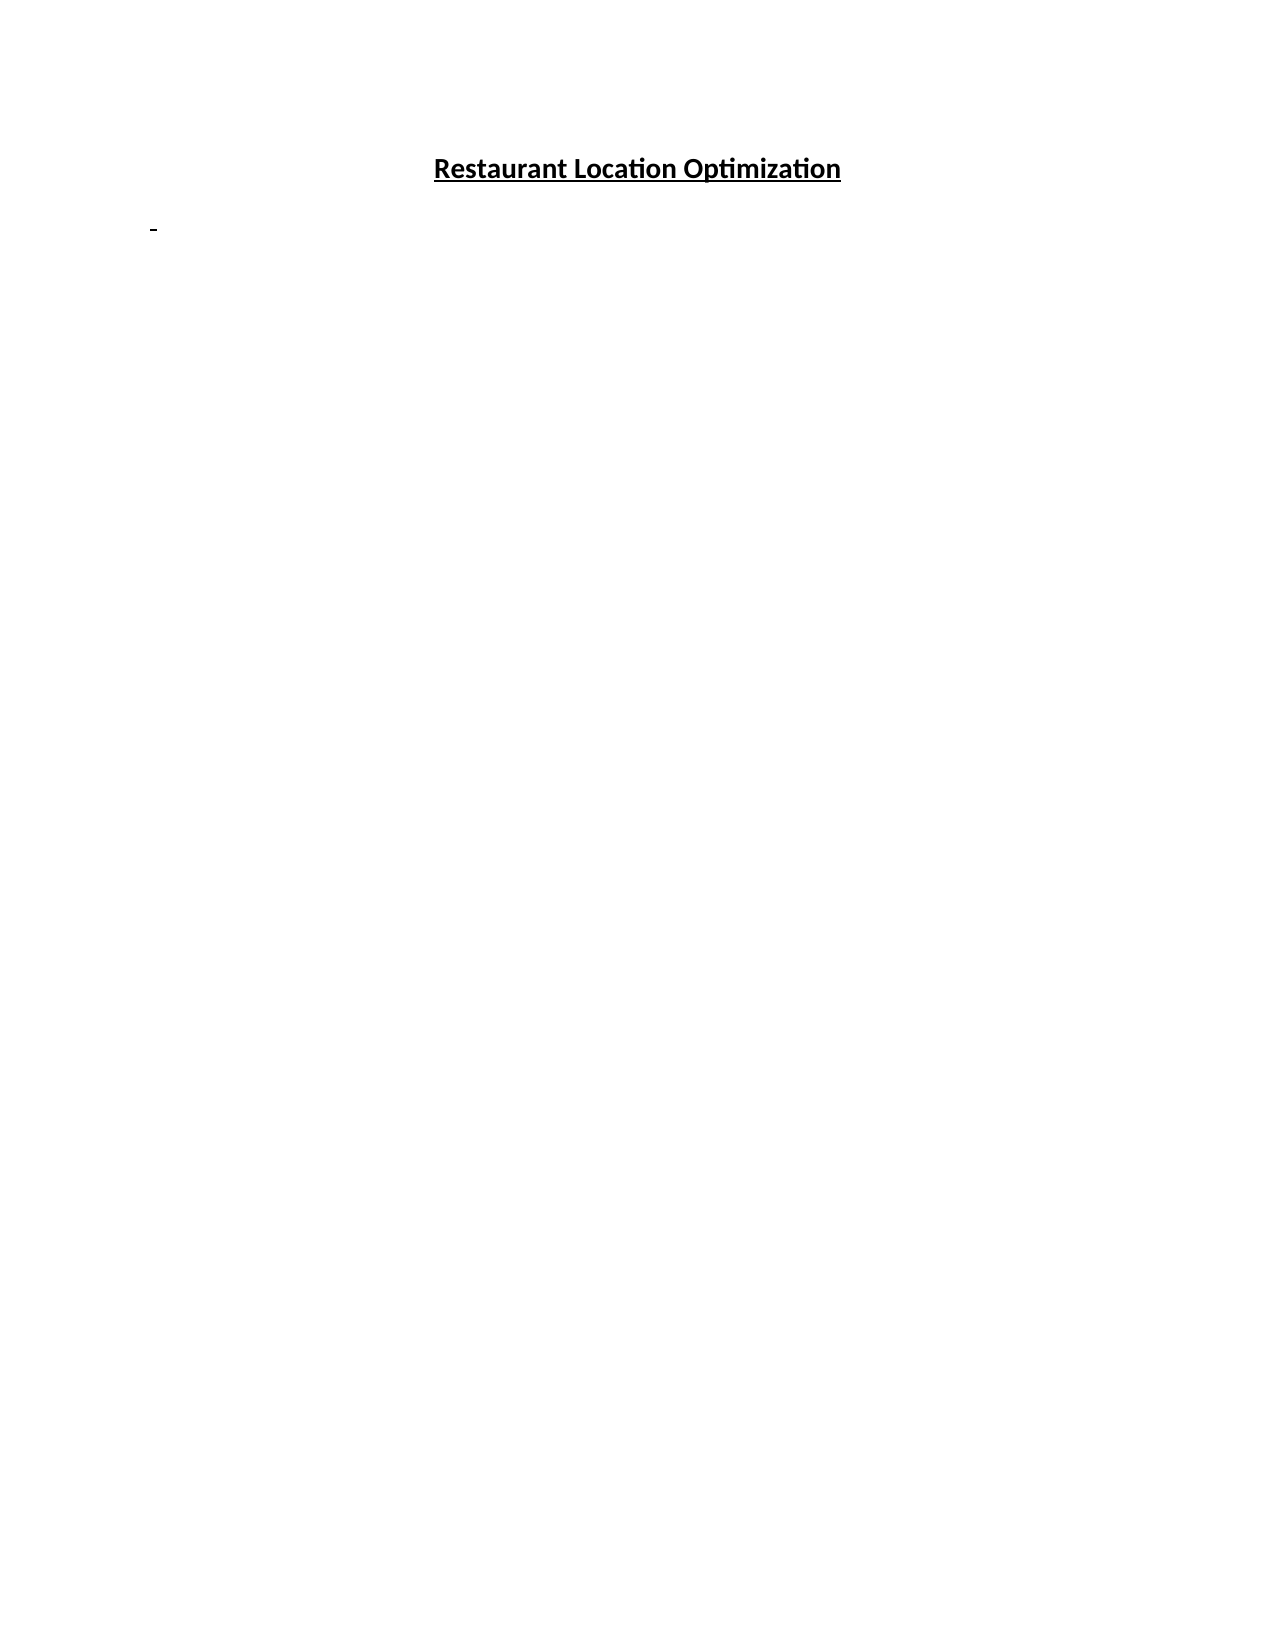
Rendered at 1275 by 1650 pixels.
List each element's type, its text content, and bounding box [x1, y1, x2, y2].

text Restaurant Location Optimization [150, 150, 1125, 186]
